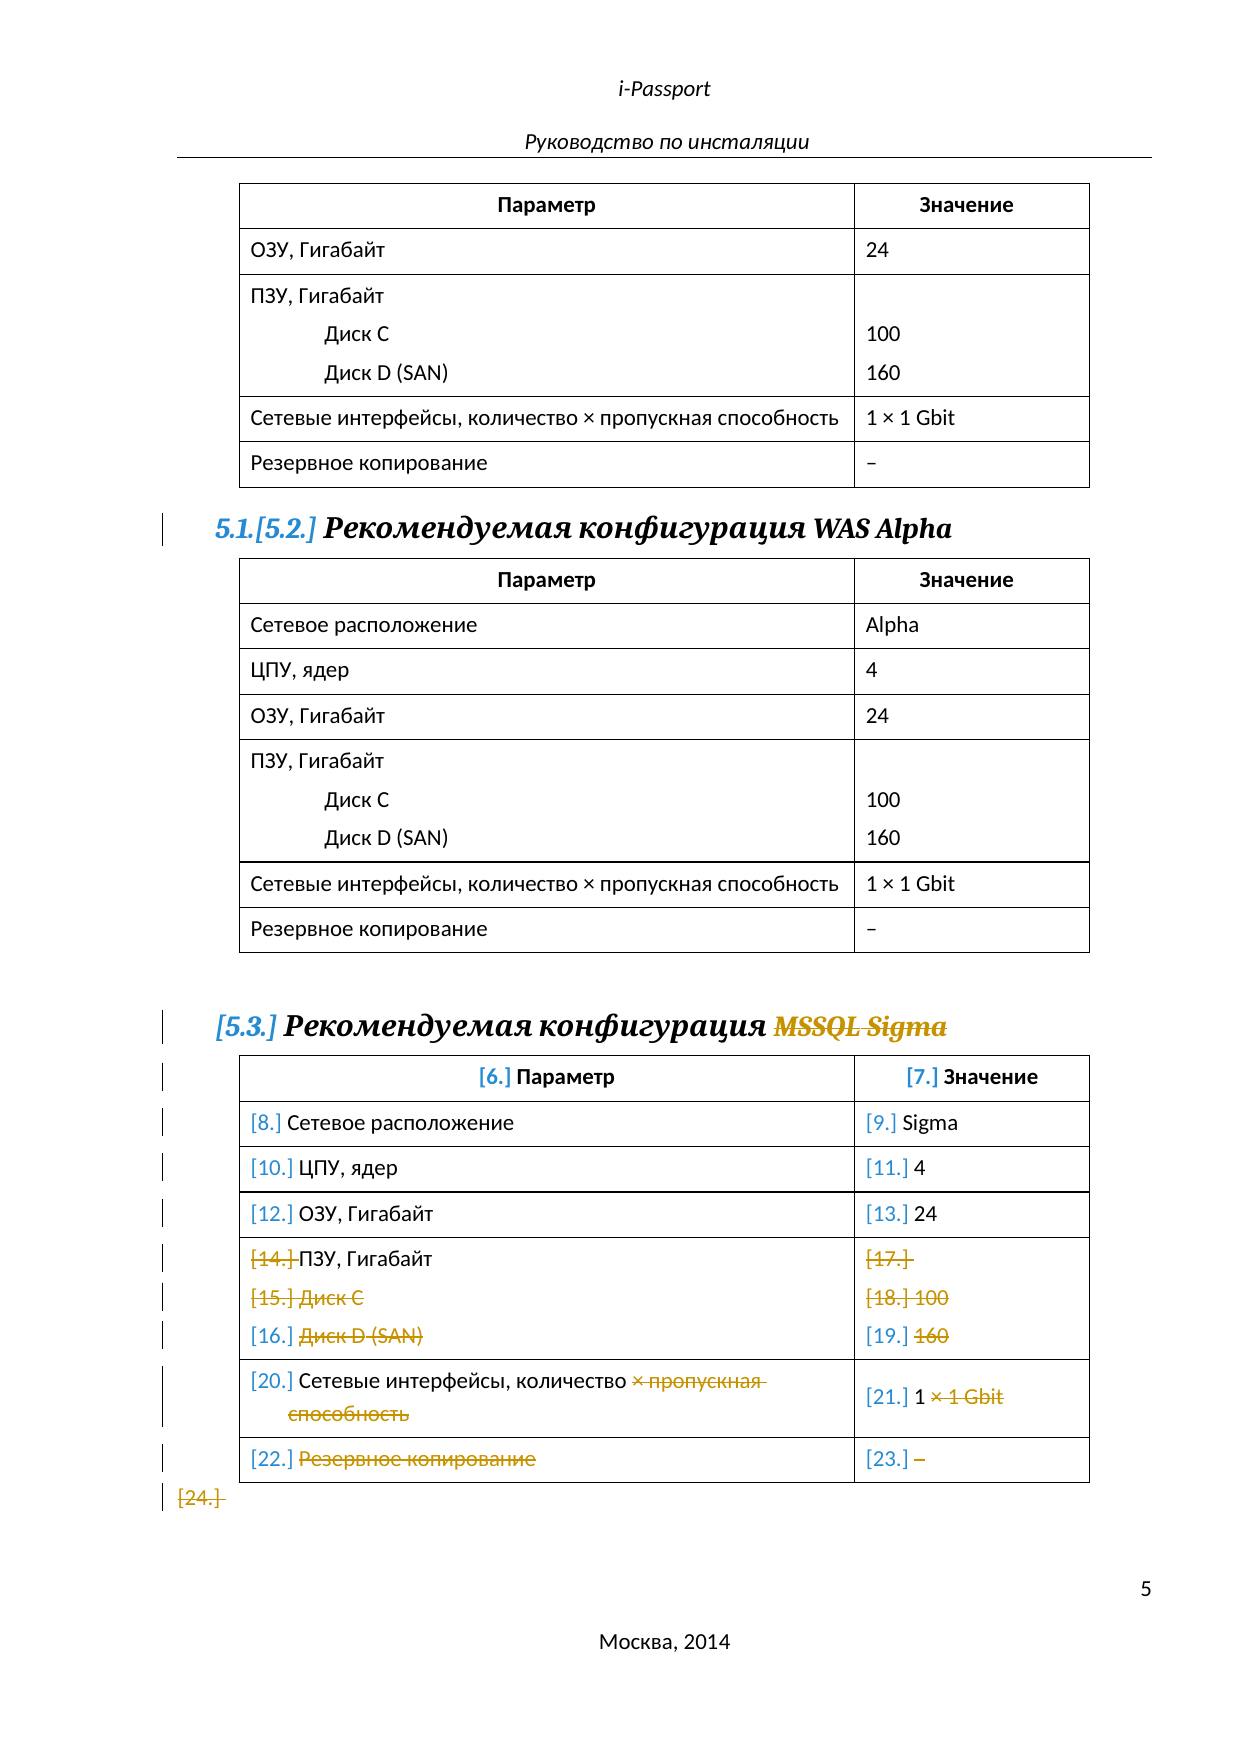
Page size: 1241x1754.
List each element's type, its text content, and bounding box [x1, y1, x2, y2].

table_cell [855, 1102, 1089, 1146]
table_cell Резервное копирование [240, 908, 854, 952]
table_cell [855, 1360, 1089, 1437]
table_cell [855, 1193, 1089, 1237]
table_header Параметр [240, 184, 854, 228]
table_header Значение [855, 559, 1089, 603]
table_header [240, 1056, 854, 1101]
table_cell 1 × 1 Gbit [855, 863, 1089, 907]
table_cell Сетевые интерфейсы, количество × пропускная способность [240, 397, 854, 441]
table_cell [240, 1438, 854, 1482]
table_header Параметр [240, 559, 854, 603]
table_cell ПЗУ, Гигабайт Диск C Диск D (SAN) [240, 740, 854, 861]
subtitle Рекомендуемая конфигурация WAS Alpha [215, 513, 1152, 546]
table_cell ЦПУ, ядер [240, 649, 854, 694]
table_cell 4 [855, 649, 1089, 694]
table_cell – [855, 908, 1089, 952]
table_cell [240, 1147, 854, 1191]
table_cell [240, 1102, 854, 1146]
table_cell [855, 1438, 1089, 1482]
table_cell [240, 1360, 854, 1437]
table_cell [855, 1238, 1089, 1359]
table_cell [240, 1238, 854, 1359]
table_cell [855, 1147, 1089, 1191]
table_header [855, 1056, 1089, 1101]
table_cell 24 [855, 695, 1089, 739]
table_cell Сетевые интерфейсы, количество × пропускная способность [240, 863, 854, 907]
table_cell – [855, 442, 1089, 487]
table_cell Сетевое расположение [240, 604, 854, 648]
table_header Значение [855, 184, 1089, 228]
table_cell 100 160 [855, 740, 1089, 861]
table_cell 24 [855, 229, 1089, 273]
table_cell 1 × 1 Gbit [855, 397, 1089, 441]
table_cell ПЗУ, Гигабайт Диск C Диск D (SAN) [240, 275, 854, 396]
table_cell ОЗУ, Гигабайт [240, 695, 854, 739]
table_cell 100 160 [855, 275, 1089, 396]
table_cell Резервное копирование [240, 442, 854, 487]
table_cell ОЗУ, Гигабайт [240, 229, 854, 273]
table_cell Alpha [855, 604, 1089, 648]
table_cell [240, 1193, 854, 1237]
